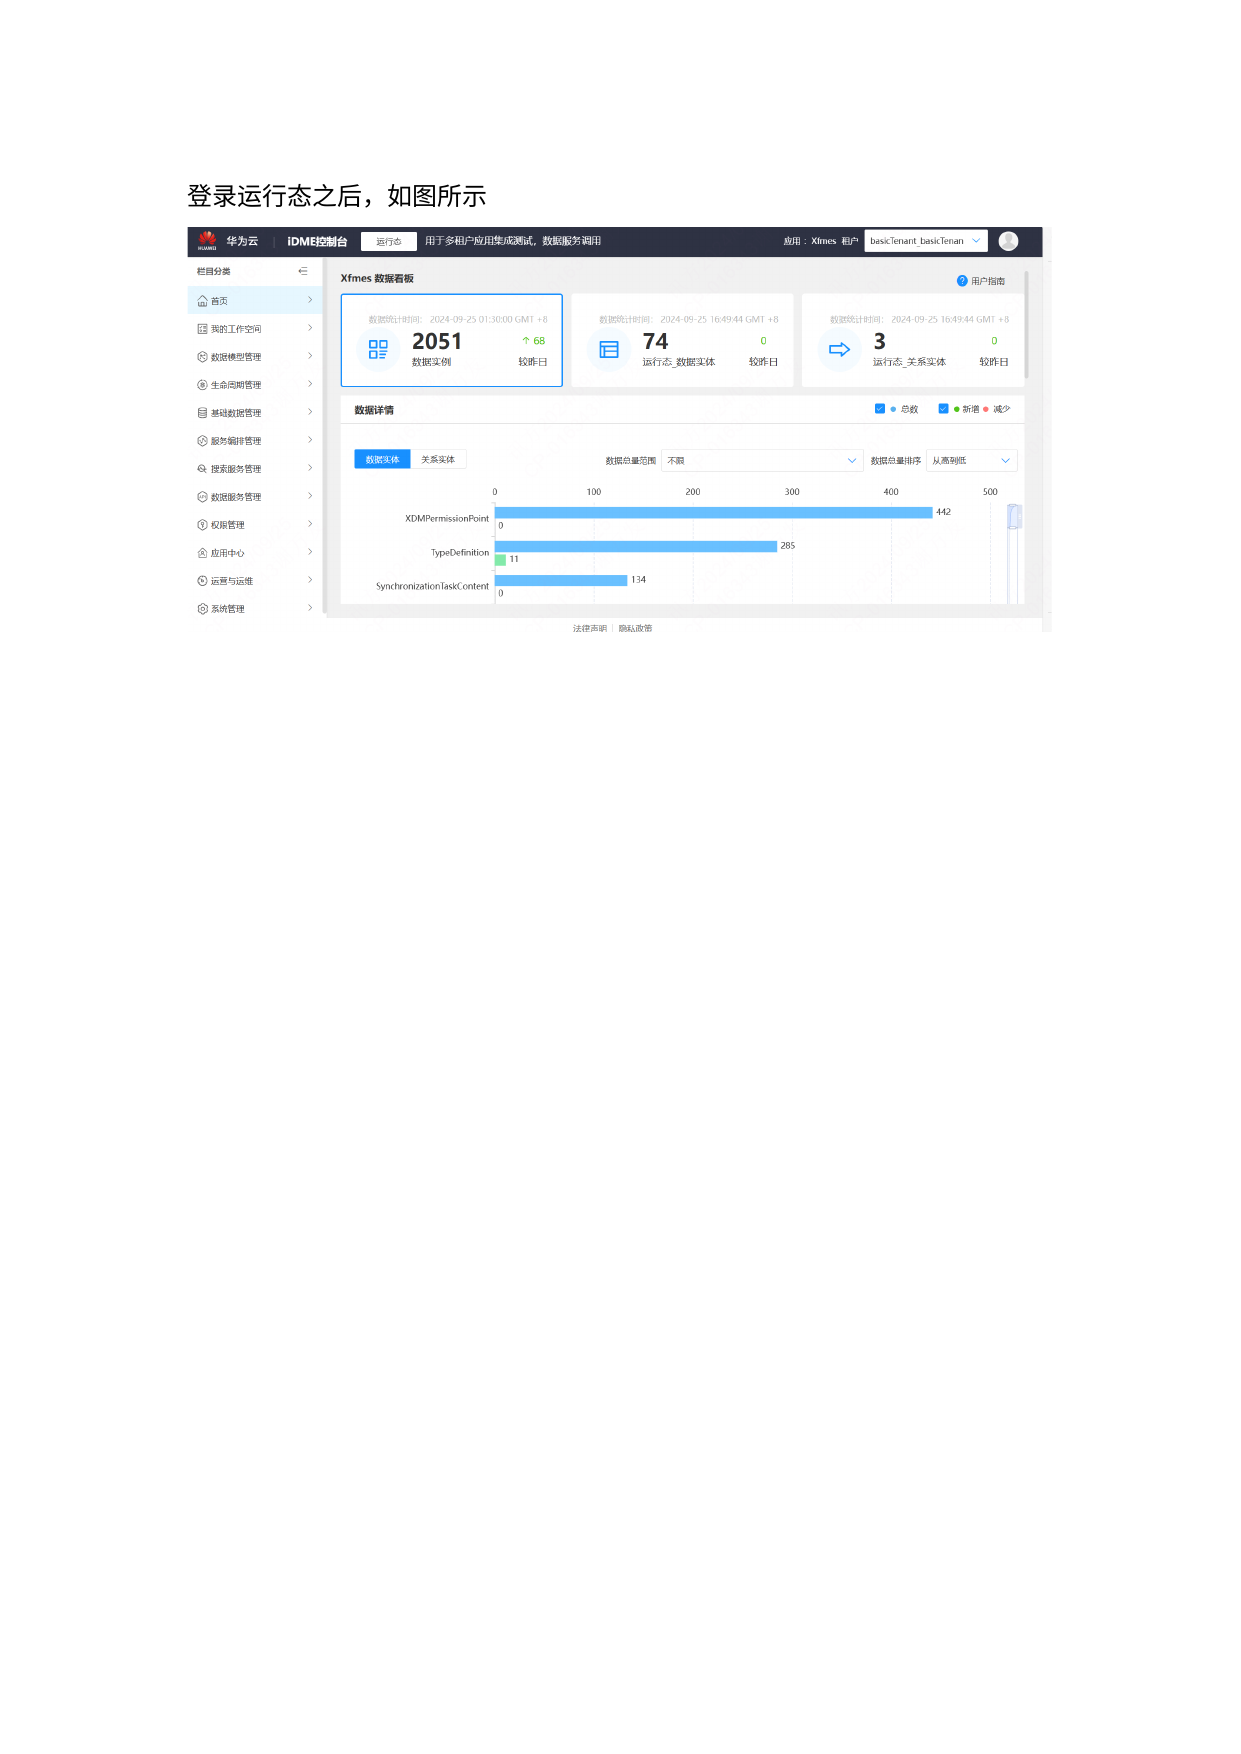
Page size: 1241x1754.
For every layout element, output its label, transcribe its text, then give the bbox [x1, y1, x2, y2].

list 登录运行态之后，如图所示 [187, 162, 1053, 227]
picture [187, 227, 1052, 632]
